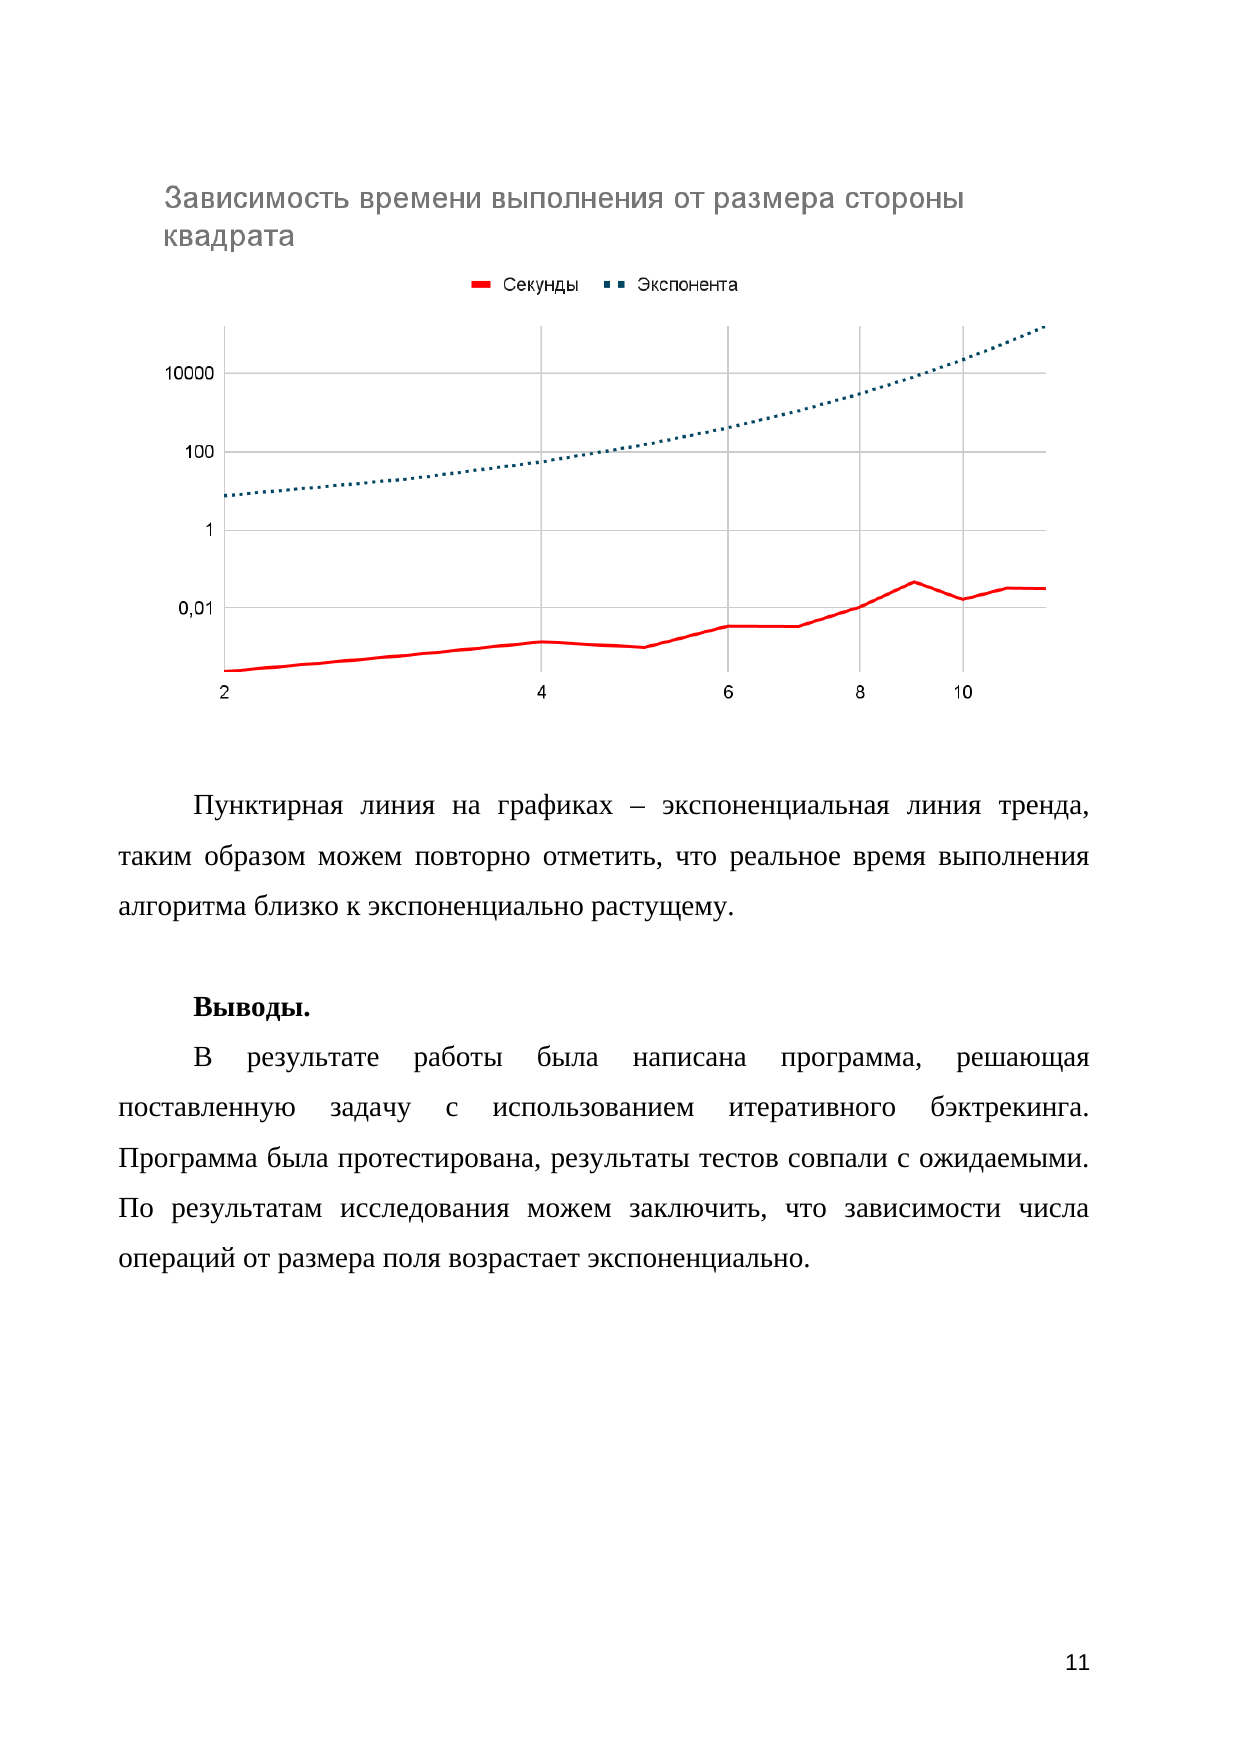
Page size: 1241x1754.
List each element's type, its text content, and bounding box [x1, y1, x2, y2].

text Пунктирная линия на графиках – экспоненциальная линия тренда, таким образом можем повторно отметить, что реальное время выполнения алгоритма близко к экспоненциально растущему. [118, 787, 1090, 922]
text Выводы. [118, 989, 1090, 1022]
picture [134, 150, 1075, 732]
text В результате работы была написана программа, решающая поставленную задачу с использованием итеративного бэктрекинга. Программа была протестирована, результаты тестов совпали с ожидаемыми. По результатам исследования можем заключить, что зависимости числа операций от размера поля возрастает экспоненциально. [118, 1039, 1090, 1274]
